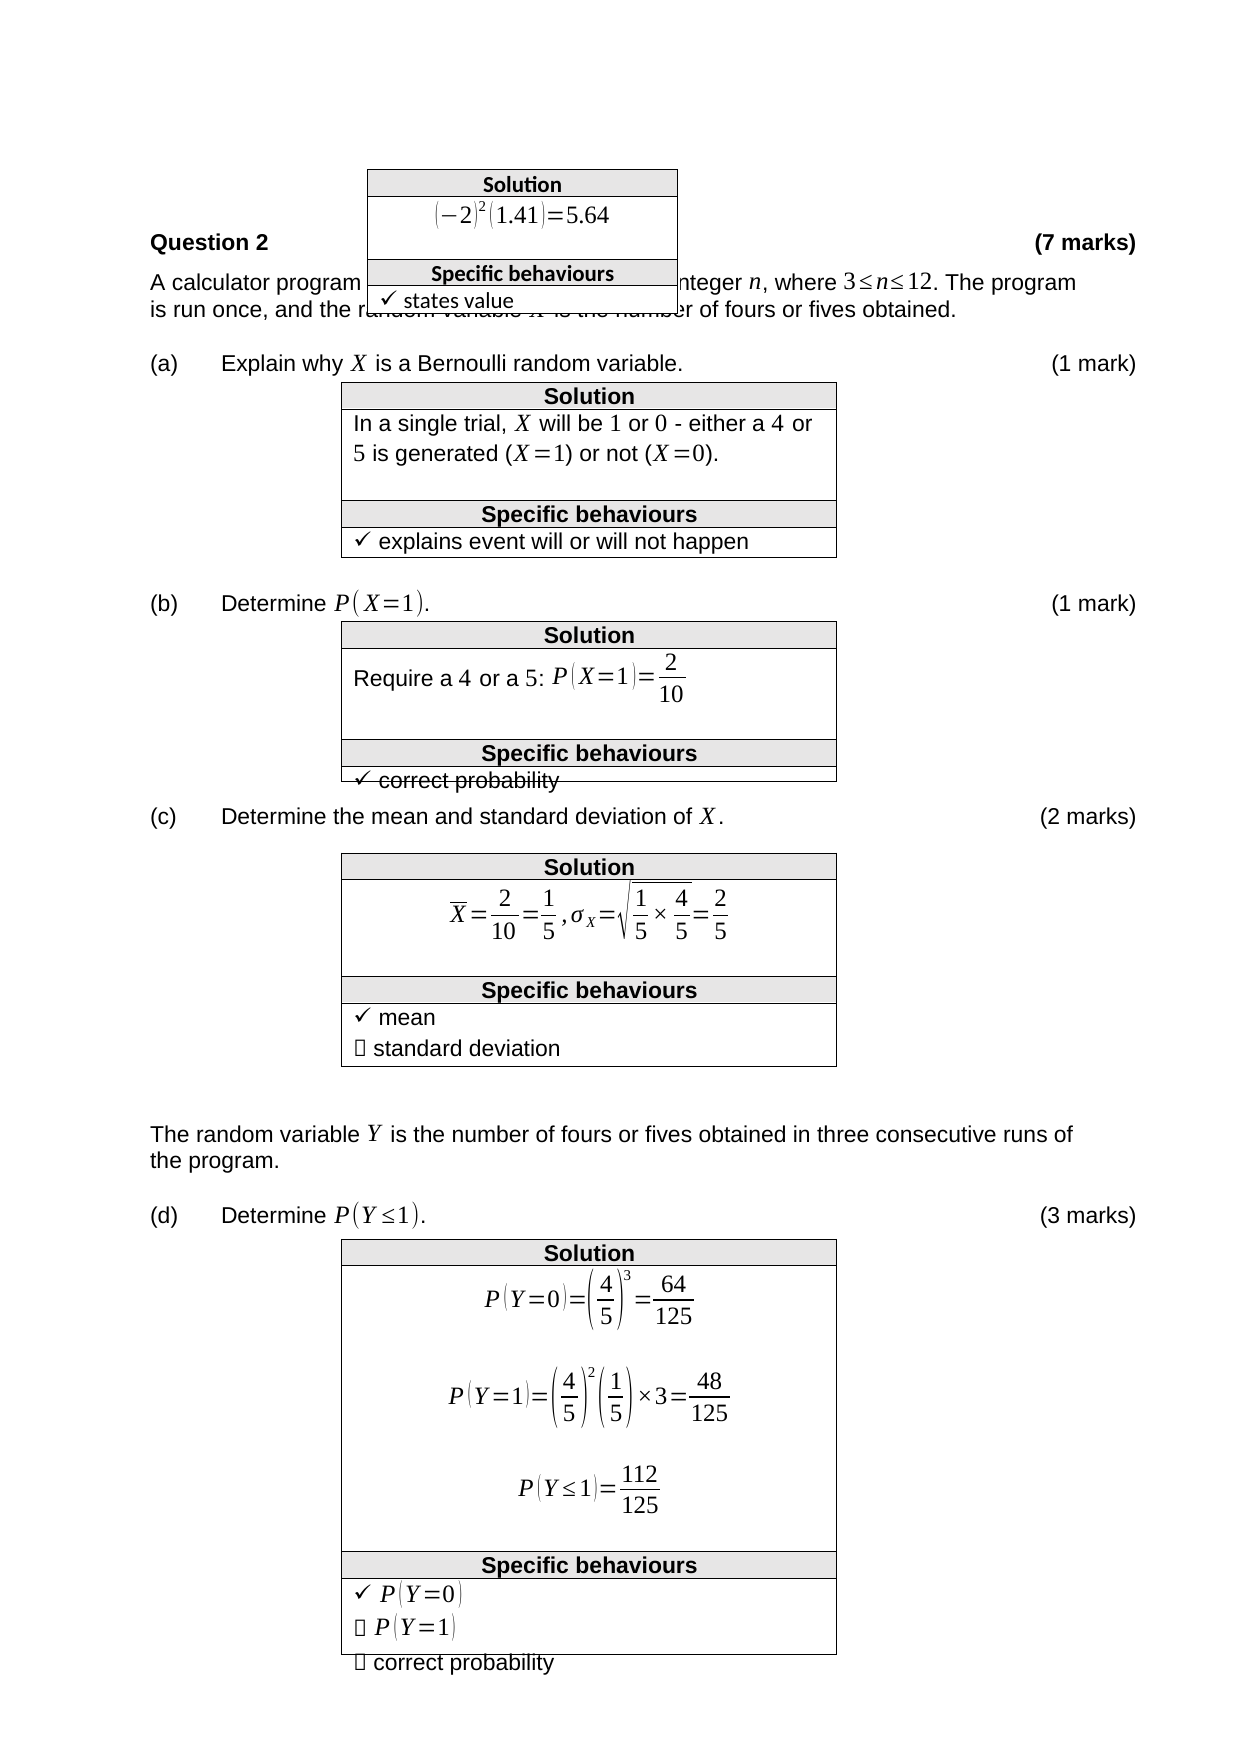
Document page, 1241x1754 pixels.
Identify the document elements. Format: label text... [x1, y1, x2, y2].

text (d) Determine . (3 marks) [150, 1200, 1090, 1230]
text (a) Explain why is a Bernoulli random variable. (1 mark) [150, 349, 1090, 377]
text (b) Determine . (1 mark) [150, 588, 1090, 618]
text The random variable is the number of fours or fives obtained in three consecutive runs of the program. [150, 1120, 1090, 1174]
text Question 2 (7 marks) [150, 229, 367, 255]
text (c) Determine the mean and standard deviation of . (2 marks) [150, 802, 1090, 830]
text Question 2 (7 marks) [680, 229, 1090, 255]
text A calculator program will generate a single random integer , where . The program is run once, and the random variable is the number of fours or fives obtained. [150, 268, 1090, 323]
